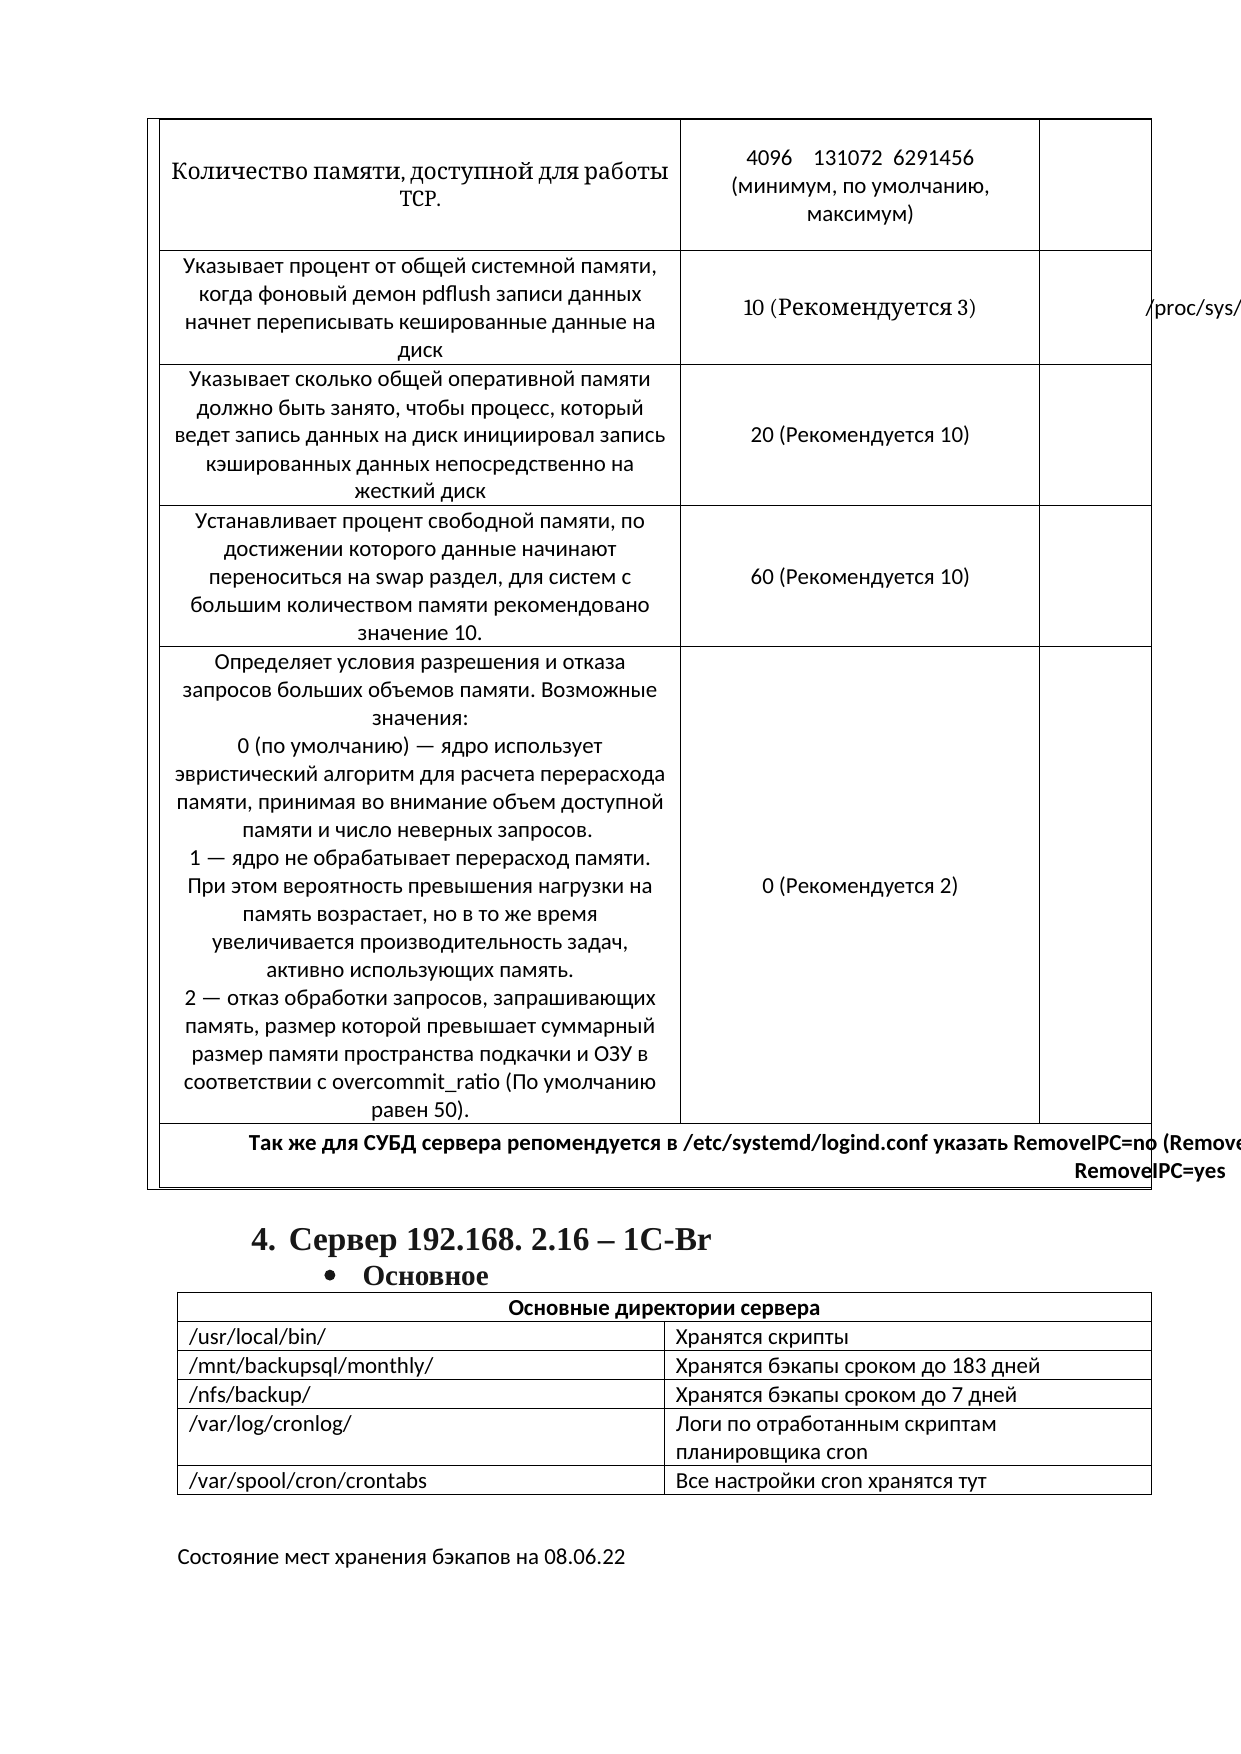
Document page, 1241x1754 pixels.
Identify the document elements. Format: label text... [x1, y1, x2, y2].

table_header [1040, 506, 1151, 646]
table_header [160, 647, 680, 1123]
table_header [1040, 251, 1151, 364]
table_header [160, 120, 680, 250]
table_header [681, 120, 1039, 250]
text Состояние мест хранения бэкапов на 08.06.22 [177, 1542, 1152, 1570]
table_cell /var/spool/cron/crontabs [178, 1466, 664, 1494]
table_header [160, 1124, 1151, 1187]
table_cell /var/log/cronlog/ [178, 1409, 664, 1465]
table_cell /usr/local/bin/ [178, 1322, 664, 1350]
table_cell Логи по отработанным скриптам планировщика cron [665, 1409, 1151, 1465]
table_header [1040, 365, 1151, 505]
table_header [1040, 647, 1151, 1123]
table_header [1040, 120, 1151, 250]
table_header [681, 506, 1039, 646]
table_cell Хранятся бэкапы сроком до 183 дней [665, 1351, 1151, 1379]
table_header [681, 251, 1039, 364]
table_header [160, 251, 680, 364]
list Сервер 192.168. 2.16 – 1C-Br [251, 1220, 1152, 1258]
table_header [148, 119, 159, 1188]
table_header Основные директории сервера [178, 1293, 1151, 1321]
table_cell Хранятся бэкапы сроком до 7 дней [665, 1380, 1151, 1408]
table_header [681, 647, 1039, 1123]
table_cell Хранятся скрипты [665, 1322, 1151, 1350]
table_cell Все настройки cron хранятся тут [665, 1466, 1151, 1494]
list Основное [325, 1258, 1152, 1292]
table_header [681, 365, 1039, 505]
table_cell /mnt/backupsql/monthly/ [178, 1351, 664, 1379]
table_header [160, 506, 680, 646]
table_cell /nfs/backup/ [178, 1380, 664, 1408]
table_header [160, 365, 680, 505]
